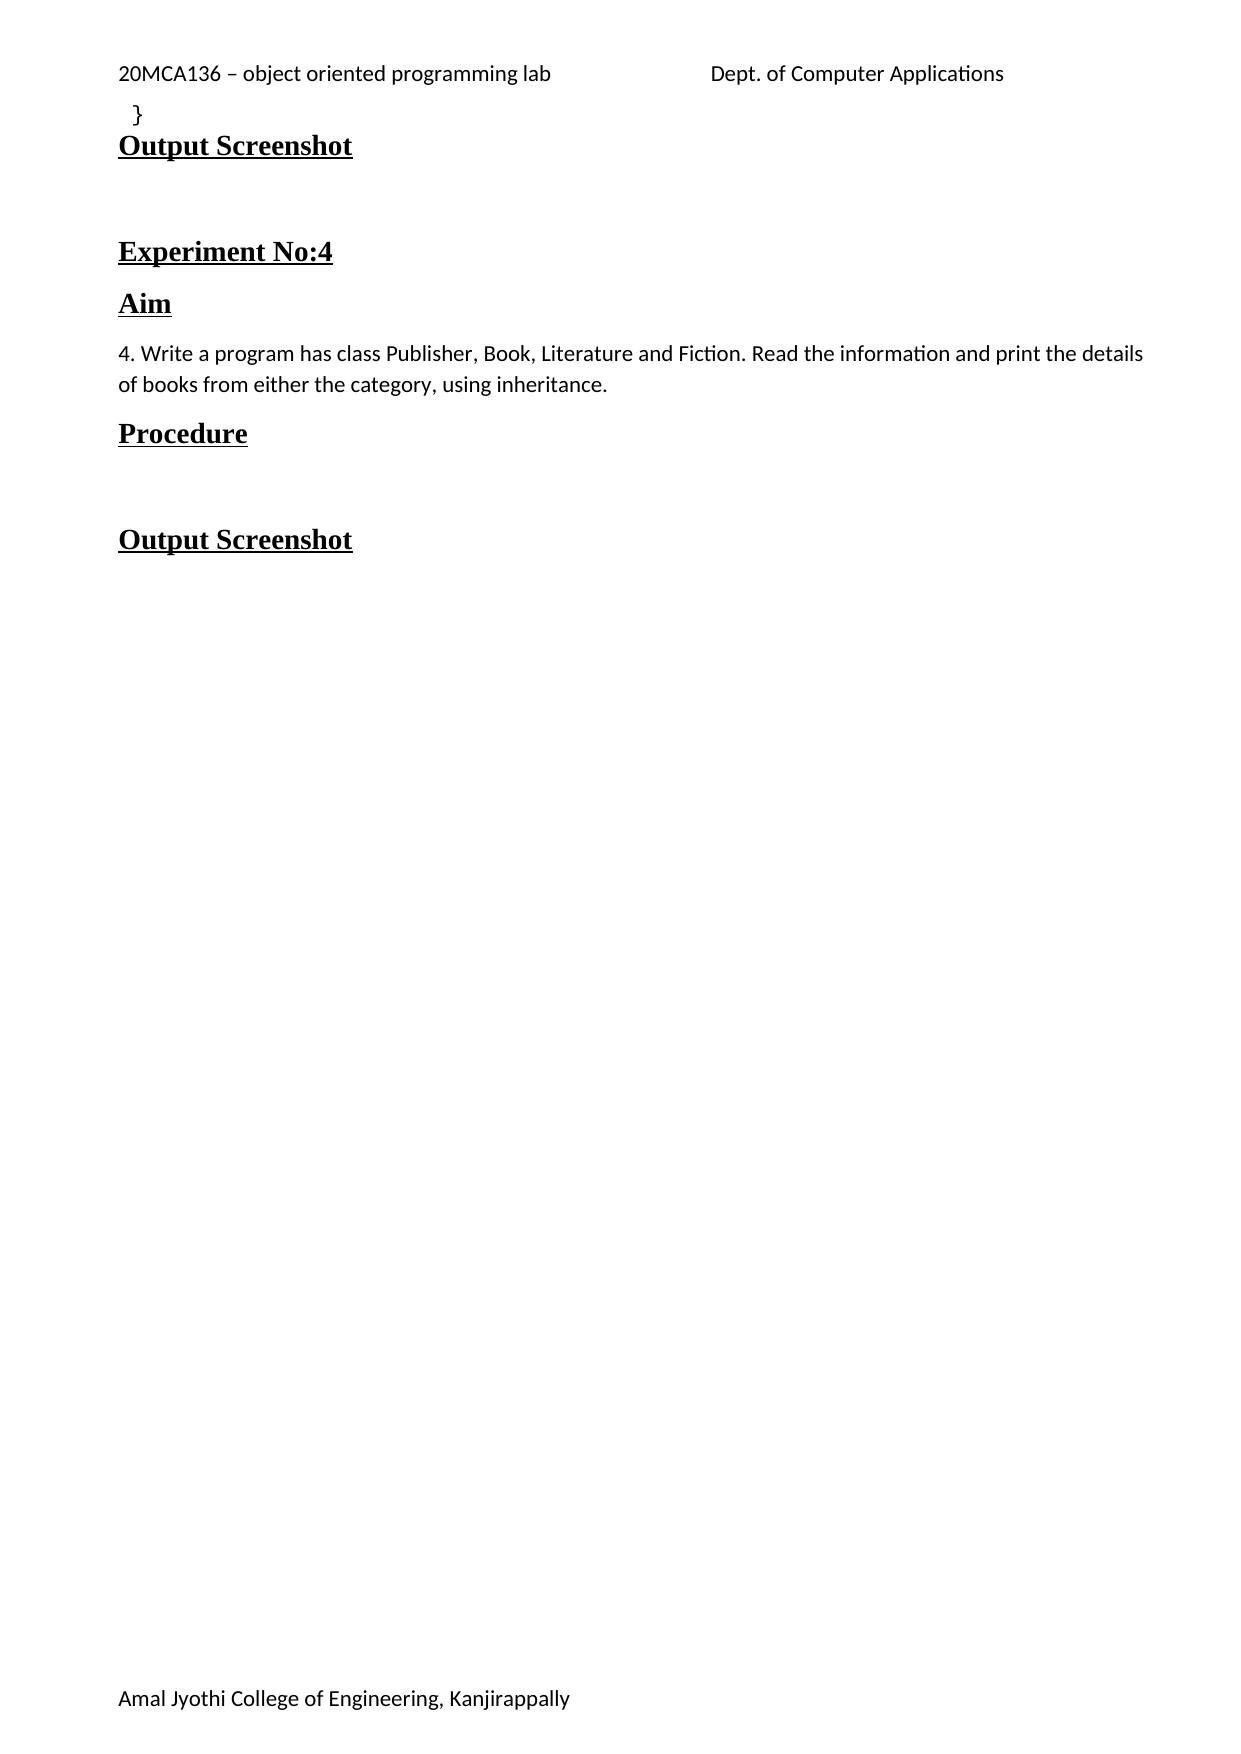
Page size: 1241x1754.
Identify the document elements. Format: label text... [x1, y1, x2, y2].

text } [118, 103, 1167, 128]
text 4. Write a program has class Publisher, Book, Literature and Fiction. Read the information and print the details of books from either the category, using inheritance. [118, 339, 1167, 398]
text Experiment No:4 [118, 234, 1167, 267]
text Procedure [118, 417, 1167, 450]
text Output Screenshot [118, 128, 1167, 162]
text Output Screenshot [118, 522, 1167, 556]
text Aim [118, 287, 1167, 320]
